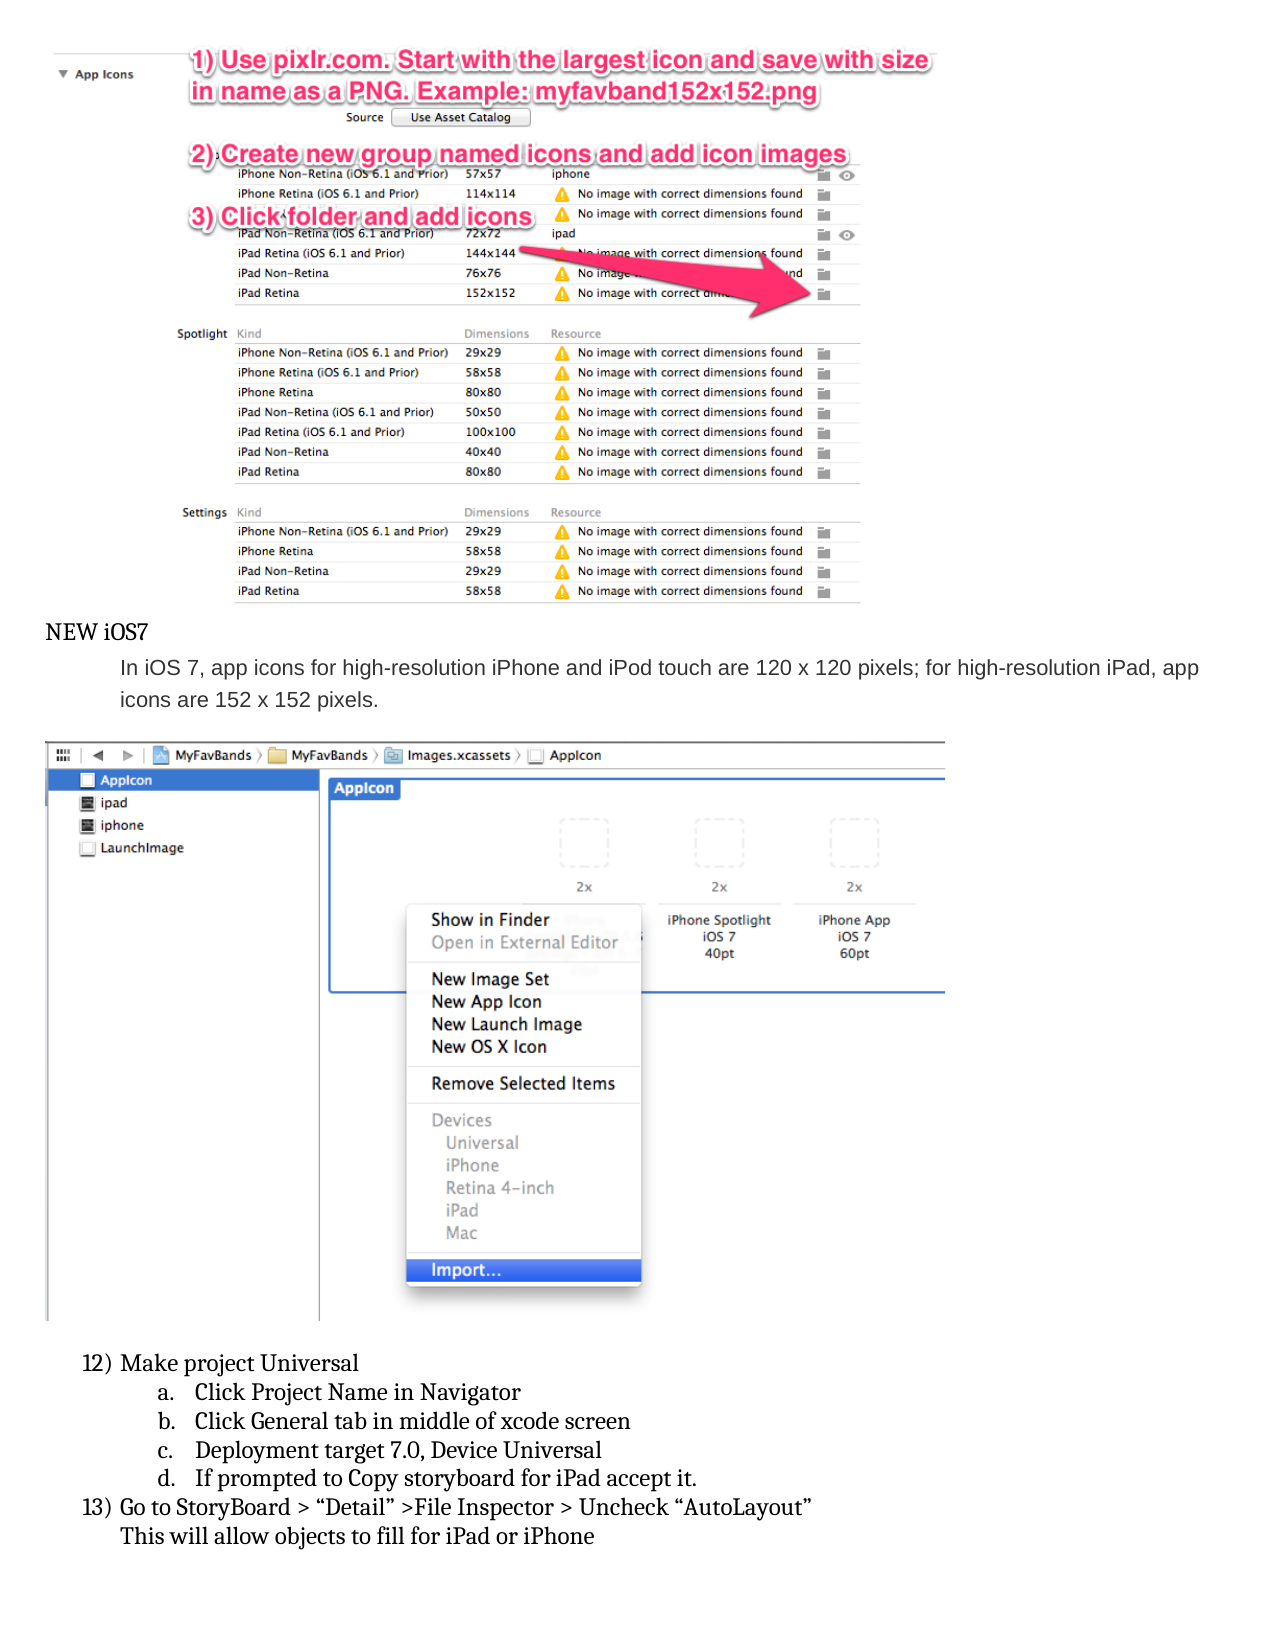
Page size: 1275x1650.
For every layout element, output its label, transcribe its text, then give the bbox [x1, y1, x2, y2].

list Deployment target 7.0, Device Universal [157, 1436, 1230, 1464]
list In iOS 7, app icons for high-resolution iPhone and iPod touch are 120 x 120 pixels; for high-resolution iPad, app icons are 152 x 152 pixels. [120, 647, 1230, 713]
list Click Project Name in Navigator [157, 1378, 1230, 1407]
picture [45, 45, 947, 619]
list Make project Universal [82, 1349, 1230, 1378]
list Click General tab in middle of xcode screen [157, 1407, 1230, 1436]
text NEW iOS7 [45, 618, 1230, 647]
picture [45, 741, 946, 1321]
list If prompted to Copy storyboard for iPad accept it. [157, 1464, 1230, 1493]
list Go to StoryBoard > “Detail” >File Inspector > Uncheck “AutoLayout” This will allow objects to fill for iPad or iPhone [82, 1493, 1230, 1551]
